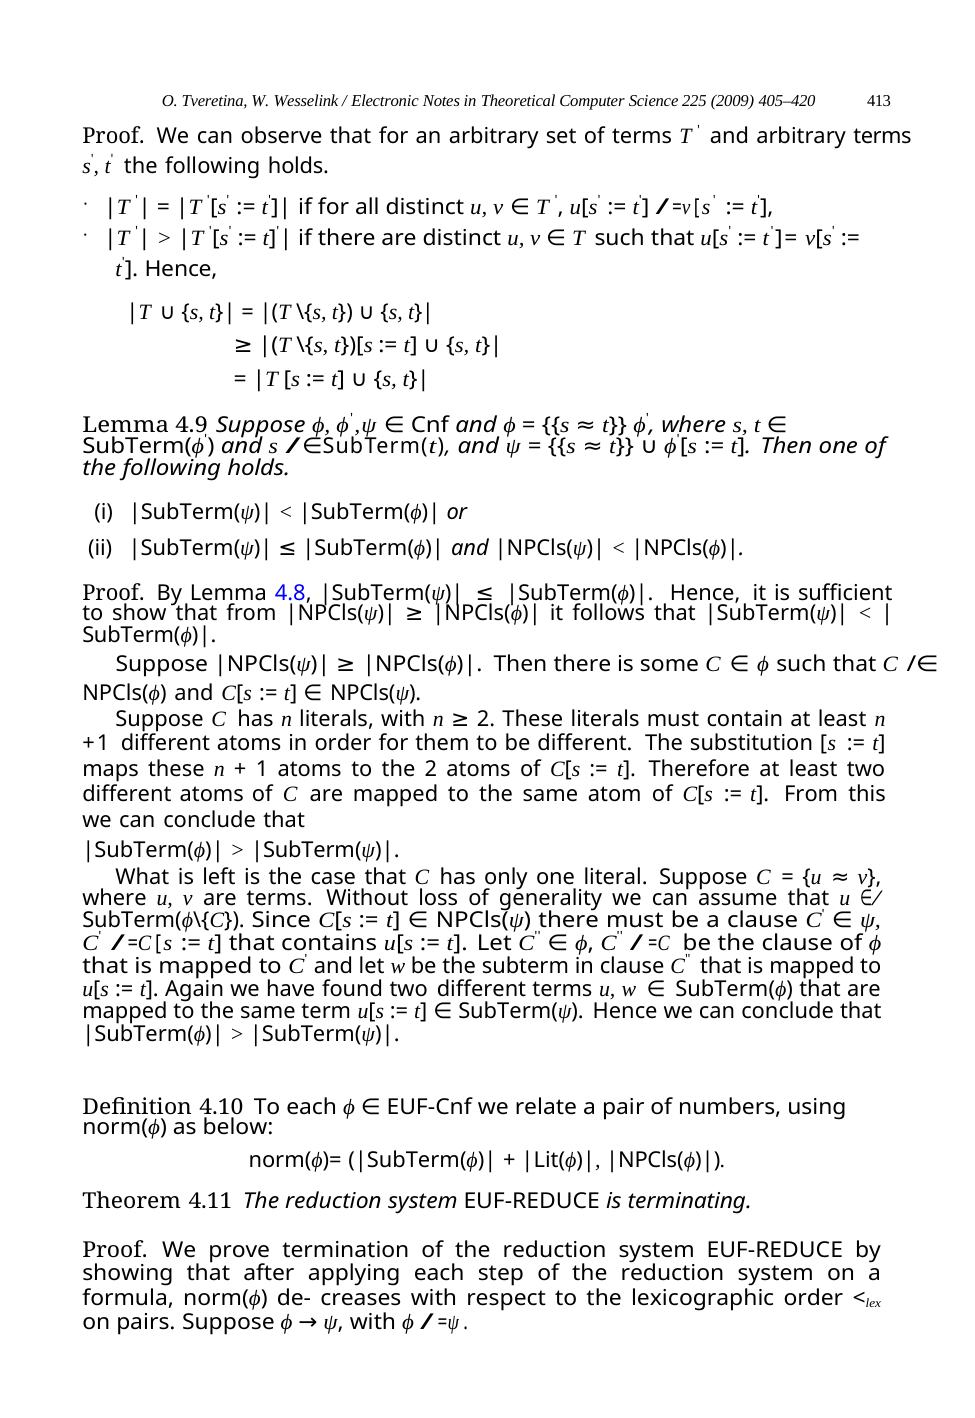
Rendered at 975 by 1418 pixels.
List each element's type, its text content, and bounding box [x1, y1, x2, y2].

text = |T [s := t] ∪ {s, t}| [233, 358, 958, 393]
text |SubTerm(ϕ)| > |SubTerm(ψ)|. [82, 833, 958, 864]
text NPCls(ϕ) and C[s := t] ∈ NPCls(ψ). [82, 677, 958, 706]
list |T '| = |T '[s' := t']| if for all distinct u, v ∈ T ', u[s' := t'] /=v[s' := t'], [83, 186, 958, 222]
list |T '| > |T '[s' := t]'| if there are distinct u, v ∈ T such that u[s' := t']= v[s' := t']. Hence, [83, 222, 877, 283]
text Theorem 4.11 The reduction system EUF-REDUCE is terminating. [82, 1185, 958, 1215]
text ≥ |(T \{s, t})[s := t] ∪ {s, t}| [233, 326, 958, 358]
text s', t' the following holds. [82, 150, 958, 180]
text Suppose |NPCls(ψ)| ≥ |NPCls(ϕ)|. Then there is some C ∈ ϕ such that C /∈ [115, 649, 958, 677]
text Proof. By Lemma 4.8, |SubTerm(ψ)| ≤ |SubTerm(ϕ)|. Hence, it is sufficient to show that from |NPCls(ψ)| ≥ |NPCls(ϕ)| it follows that |SubTerm(ψ)| < |SubTerm(ϕ)|. [82, 582, 893, 649]
text Proof. We can observe that for an arbitrary set of terms T ' and arbitrary terms [82, 120, 958, 150]
text Definition 4.10 To each ϕ ∈ EUF-Cnf we relate a pair of numbers, using norm(ϕ) as below: [82, 1096, 881, 1141]
text |T ∪ {s, t}| = |(T \{s, t}) ∪ {s, t}| [126, 292, 958, 326]
text What is left is the case that C has only one literal. Suppose C = {u ≈ v}, where u, v are terms. Without loss of generality we can assume that u ∈/ SubTerm(ϕ\{C}). Since C[s := t] ∈ NPCls(ψ) there must be a clause C' ∈ ψ, C' /=C[s := t] that contains u[s := t]. Let C'' ∈ ϕ, C'' /=C be the clause of ϕ that is mapped to C' and let w be the subterm in clause C'' that is mapped to u[s := t]. Again we have found two different terms u, w ∈ SubTerm(ϕ) that are mapped to the same term u[s := t] ∈ SubTerm(ψ). Hence we can conclude that |SubTerm(ϕ)| > |SubTerm(ψ)|. [82, 866, 881, 1048]
text Suppose C has n literals, with n ≥ 2. These literals must contain at least n +1 different atoms in order for them to be different. The substitution [s := t] maps these n + 1 atoms to the 2 atoms of C[s := t]. Therefore at least two different atoms of C are mapped to the same atom of C[s := t]. From this we can conclude that [82, 706, 886, 833]
list |SubTerm(ψ)| ≤ |SubTerm(ϕ)| and |NPCls(ψ)| < |NPCls(ϕ)|. [88, 526, 958, 562]
text Proof. We prove termination of the reduction system EUF-REDUCE by showing that after applying each step of the reduction system on a formula, norm(ϕ) de- creases with respect to the lexicographic order <lex on pairs. Suppose ϕ → ψ, with ϕ /=ψ. [82, 1238, 881, 1336]
text Lemma 4.9 Suppose ϕ, ϕ',ψ ∈ Cnf and ϕ = {{s ≈ t}} ϕ', where s, t ∈ SubTerm(ϕ') and s /∈SubTerm(t), and ψ = {{s ≈ t}} ∪ ϕ'[s := t]. Then one of the following holds. [82, 415, 924, 482]
text norm(ϕ)= (|SubTerm(ϕ)| + |Lit(ϕ)|, |NPCls(ϕ)|). [248, 1144, 958, 1174]
list |SubTerm(ψ)| < |SubTerm(ϕ)| or [94, 490, 958, 526]
